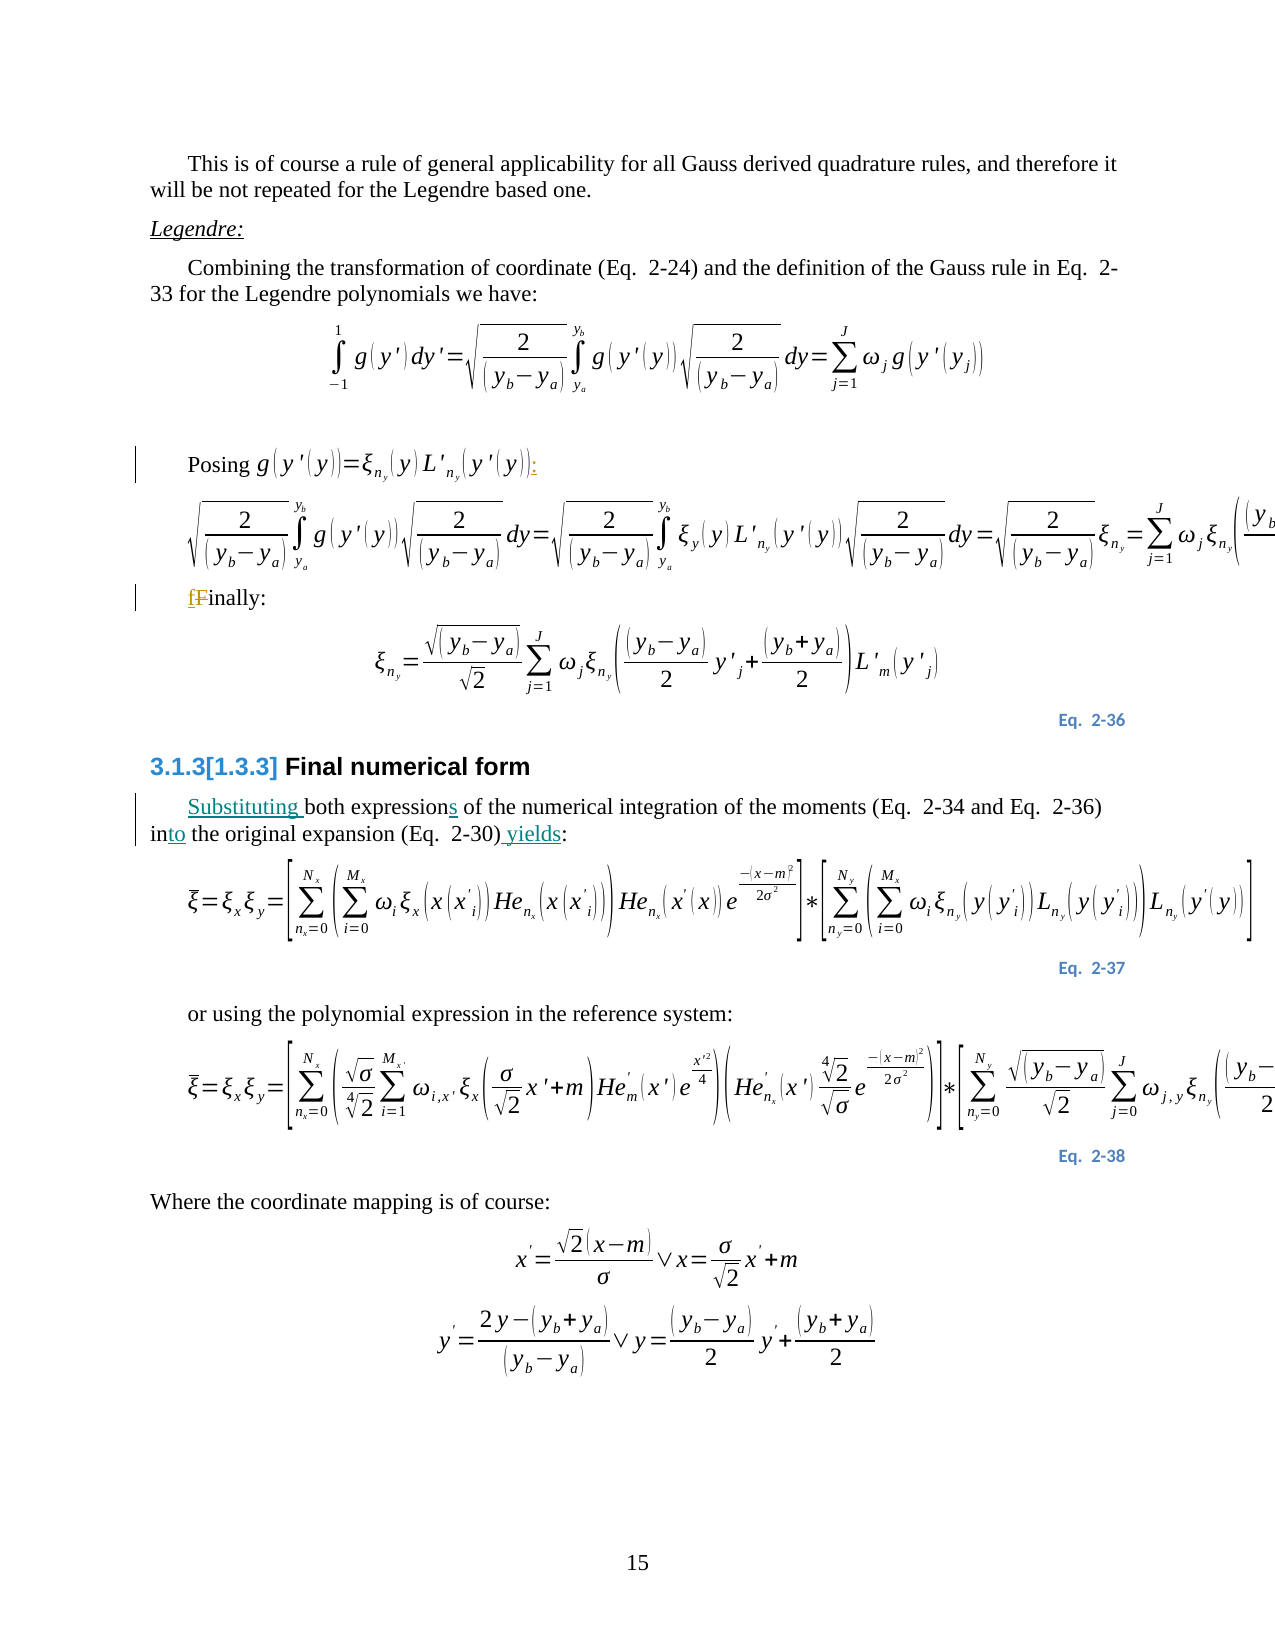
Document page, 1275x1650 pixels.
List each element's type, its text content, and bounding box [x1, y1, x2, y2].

text Eq. 2-37 [150, 956, 1125, 979]
text Posing [150, 446, 1125, 483]
text This is of course a rule of general applicability for all Gauss derived quadrature rules, and therefore it will be not repeated for the Legendre based one. [150, 150, 1125, 203]
text Combining the transformation of coordinate (Eq. 2-24) and the definition of the Gauss rule in Eq. 2-33 for the Legendre polynomials we have: [150, 254, 1125, 307]
text Where the coordinate mapping is of course: [150, 1188, 1125, 1214]
text Legendre: [150, 215, 1125, 242]
text or using the polynomial expression in the reference system: [150, 1000, 1125, 1026]
text both expression of the numerical integration of the moments (Eq. 2-34 and Eq. 2-36) in the original expansion (Eq. 2-30): [150, 793, 1125, 846]
text Eq. 2-36 [150, 708, 1125, 731]
subtitle Final numerical form [150, 752, 1125, 781]
text inally: [150, 584, 1125, 611]
text Eq. 2-38 [150, 1144, 1125, 1167]
